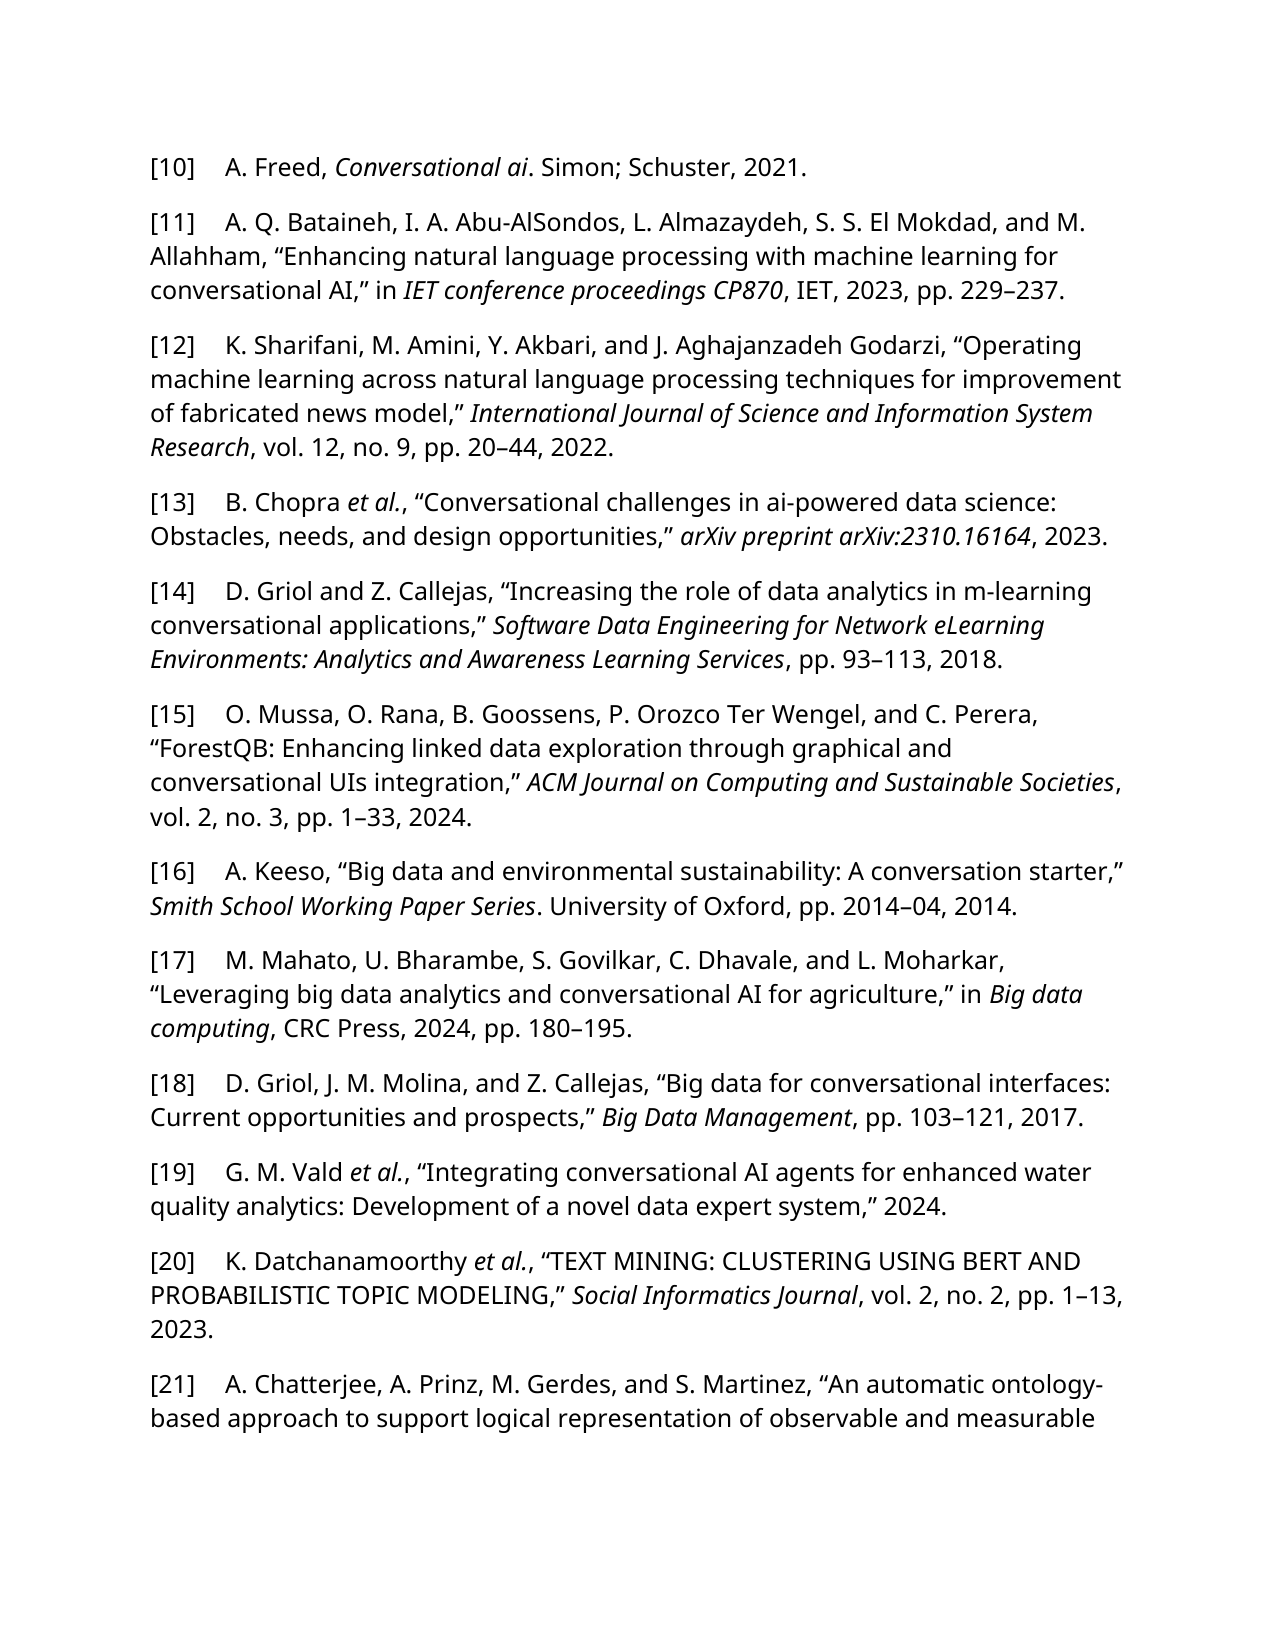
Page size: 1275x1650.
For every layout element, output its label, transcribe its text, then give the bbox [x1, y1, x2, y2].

text [11] A. Q. Bataineh, I. A. Abu-AlSondos, L. Almazaydeh, S. S. El Mokdad, and M. Allahham, “Enhancing natural language processing with machine learning for conversational AI,” in IET conference proceedings CP870, IET, 2023, pp. 229–237. [150, 205, 1125, 307]
text [19] G. M. Vald et al., “Integrating conversational AI agents for enhanced water quality analytics: Development of a novel data expert system,” 2024. [150, 1155, 1125, 1223]
text [18] D. Griol, J. M. Molina, and Z. Callejas, “Big data for conversational interfaces: Current opportunities and prospects,” Big Data Management, pp. 103–121, 2017. [150, 1066, 1125, 1134]
text [16] A. Keeso, “Big data and environmental sustainability: A conversation starter,” Smith School Working Paper Series. University of Oxford, pp. 2014–04, 2014. [150, 854, 1125, 922]
text [15] O. Mussa, O. Rana, B. Goossens, P. Orozco Ter Wengel, and C. Perera, “ForestQB: Enhancing linked data exploration through graphical and conversational UIs integration,” ACM Journal on Computing and Sustainable Societies, vol. 2, no. 3, pp. 1–33, 2024. [150, 697, 1125, 833]
text [10] A. Freed, Conversational ai. Simon; Schuster, 2021. [150, 150, 1125, 184]
text [13] B. Chopra et al., “Conversational challenges in ai-powered data science: Obstacles, needs, and design opportunities,” arXiv preprint arXiv:2310.16164, 2023. [150, 485, 1125, 553]
text [12] K. Sharifani, M. Amini, Y. Akbari, and J. Aghajanzadeh Godarzi, “Operating machine learning across natural language processing techniques for improvement of fabricated news model,” International Journal of Science and Information System Research, vol. 12, no. 9, pp. 20–44, 2022. [150, 328, 1125, 464]
text [17] M. Mahato, U. Bharambe, S. Govilkar, C. Dhavale, and L. Moharkar, “Leveraging big data analytics and conversational AI for agriculture,” in Big data computing, CRC Press, 2024, pp. 180–195. [150, 943, 1125, 1045]
text [20] K. Datchanamoorthy et al., “TEXT MINING: CLUSTERING USING BERT AND PROBABILISTIC TOPIC MODELING,” Social Informatics Journal, vol. 2, no. 2, pp. 1–13, 2023. [150, 1244, 1125, 1346]
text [150, 1367, 1125, 1435]
text [14] D. Griol and Z. Callejas, “Increasing the role of data analytics in m-learning conversational applications,” Software Data Engineering for Network eLearning Environments: Analytics and Awareness Learning Services, pp. 93–113, 2018. [150, 574, 1125, 676]
